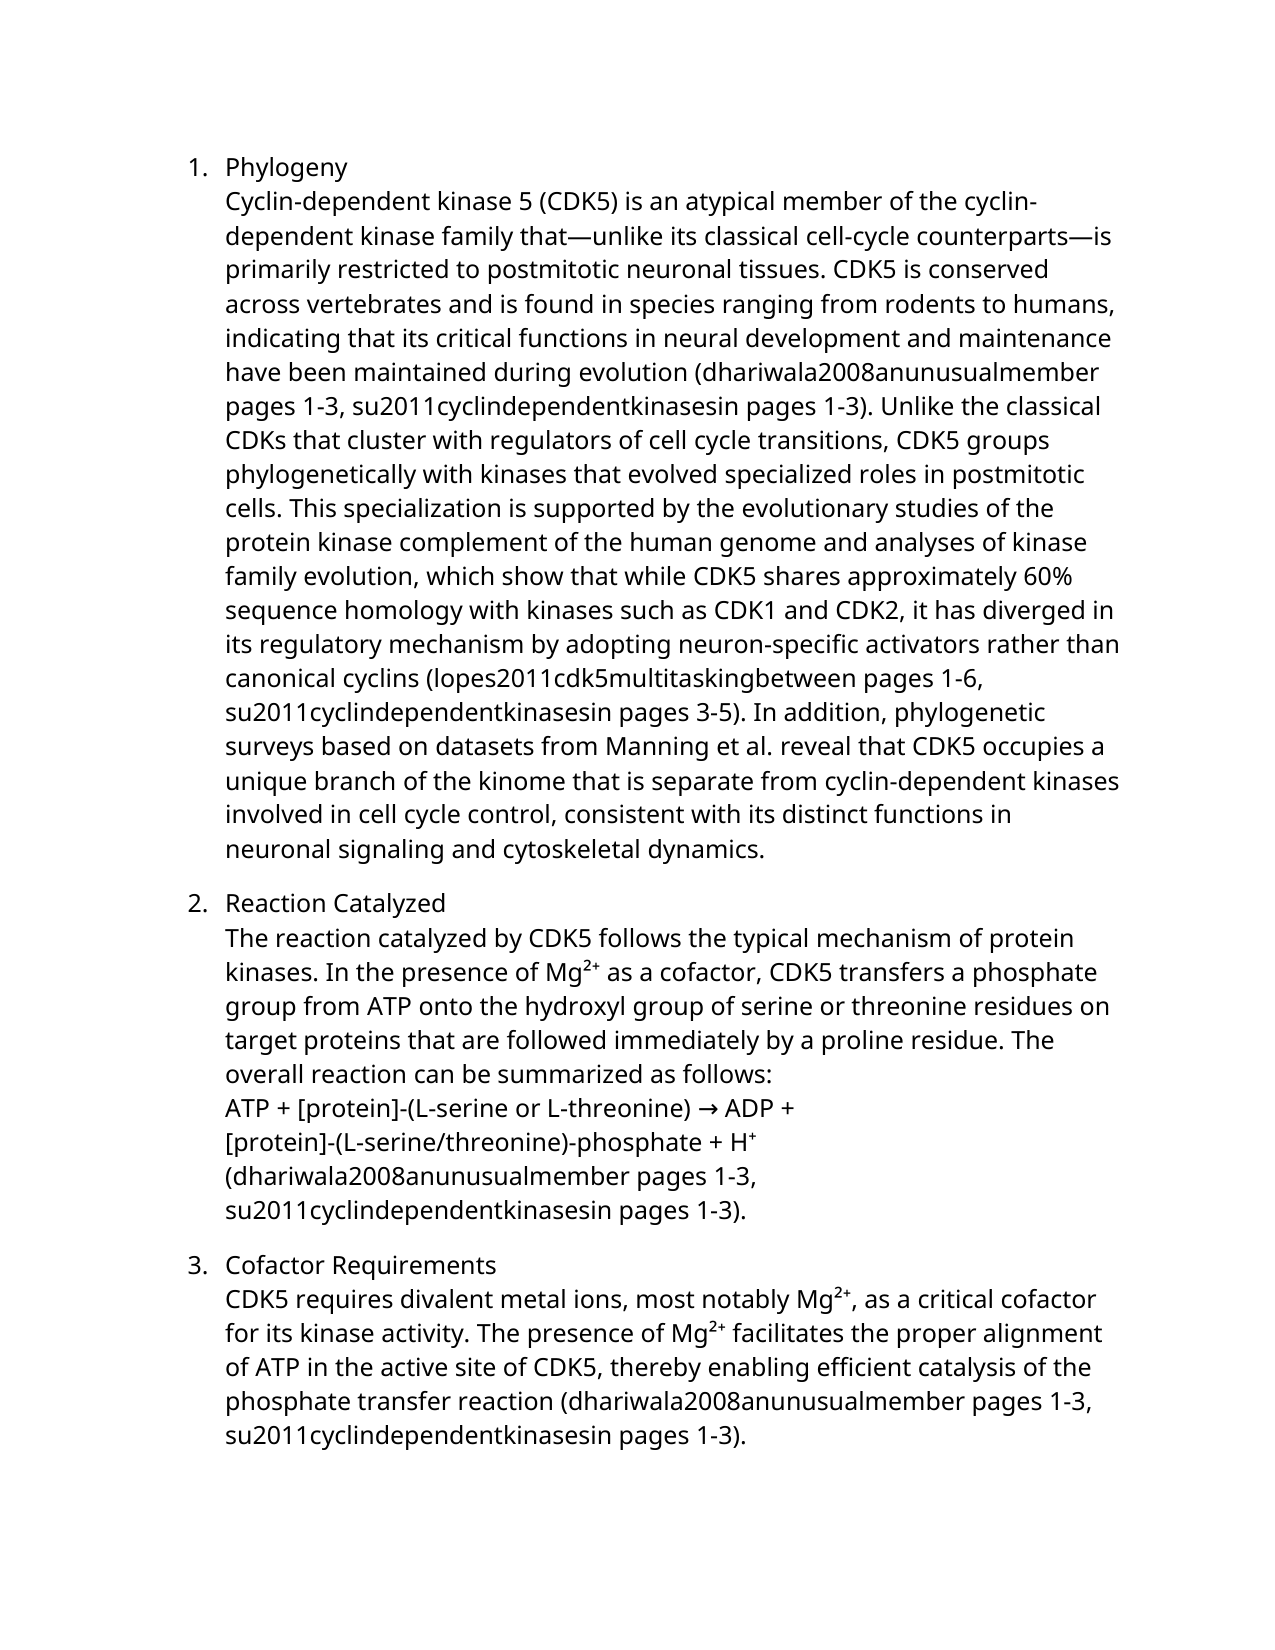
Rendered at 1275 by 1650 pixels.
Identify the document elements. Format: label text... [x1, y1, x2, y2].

list Phylogeny Cyclin-dependent kinase 5 (CDK5) is an atypical member of the cyclin-dependent kinase family that—unlike its classical cell‐cycle counterparts—is primarily restricted to postmitotic neuronal tissues. CDK5 is conserved across vertebrates and is found in species ranging from rodents to humans, indicating that its critical functions in neural development and maintenance have been maintained during evolution (dhariwala2008anunusualmember pages 1-3, su2011cyclindependentkinasesin pages 1-3). Unlike the classical CDKs that cluster with regulators of cell cycle transitions, CDK5 groups phylogenetically with kinases that evolved specialized roles in postmitotic cells. This specialization is supported by the evolutionary studies of the protein kinase complement of the human genome and analyses of kinase family evolution, which show that while CDK5 shares approximately 60% sequence homology with kinases such as CDK1 and CDK2, it has diverged in its regulatory mechanism by adopting neuron‐specific activators rather than canonical cyclins (lopes2011cdk5multitaskingbetween pages 1-6, su2011cyclindependentkinasesin pages 3-5). In addition, phylogenetic surveys based on datasets from Manning et al. reveal that CDK5 occupies a unique branch of the kinome that is separate from cyclin-dependent kinases involved in cell cycle control, consistent with its distinct functions in neuronal signaling and cytoskeletal dynamics. [187, 150, 1125, 865]
list Cofactor Requirements CDK5 requires divalent metal ions, most notably Mg²⁺, as a critical cofactor for its kinase activity. The presence of Mg²⁺ facilitates the proper alignment of ATP in the active site of CDK5, thereby enabling efficient catalysis of the phosphate transfer reaction (dhariwala2008anunusualmember pages 1-3, su2011cyclindependentkinasesin pages 1-3). [187, 1248, 1125, 1452]
list Reaction Catalyzed The reaction catalyzed by CDK5 follows the typical mechanism of protein kinases. In the presence of Mg²⁺ as a cofactor, CDK5 transfers a phosphate group from ATP onto the hydroxyl group of serine or threonine residues on target proteins that are followed immediately by a proline residue. The overall reaction can be summarized as follows: ATP + [protein]-(L-serine or L-threonine) → ADP + [protein]-(L-serine/threonine)-phosphate + H⁺ (dhariwala2008anunusualmember pages 1-3, su2011cyclindependentkinasesin pages 1-3). [187, 886, 1125, 1227]
